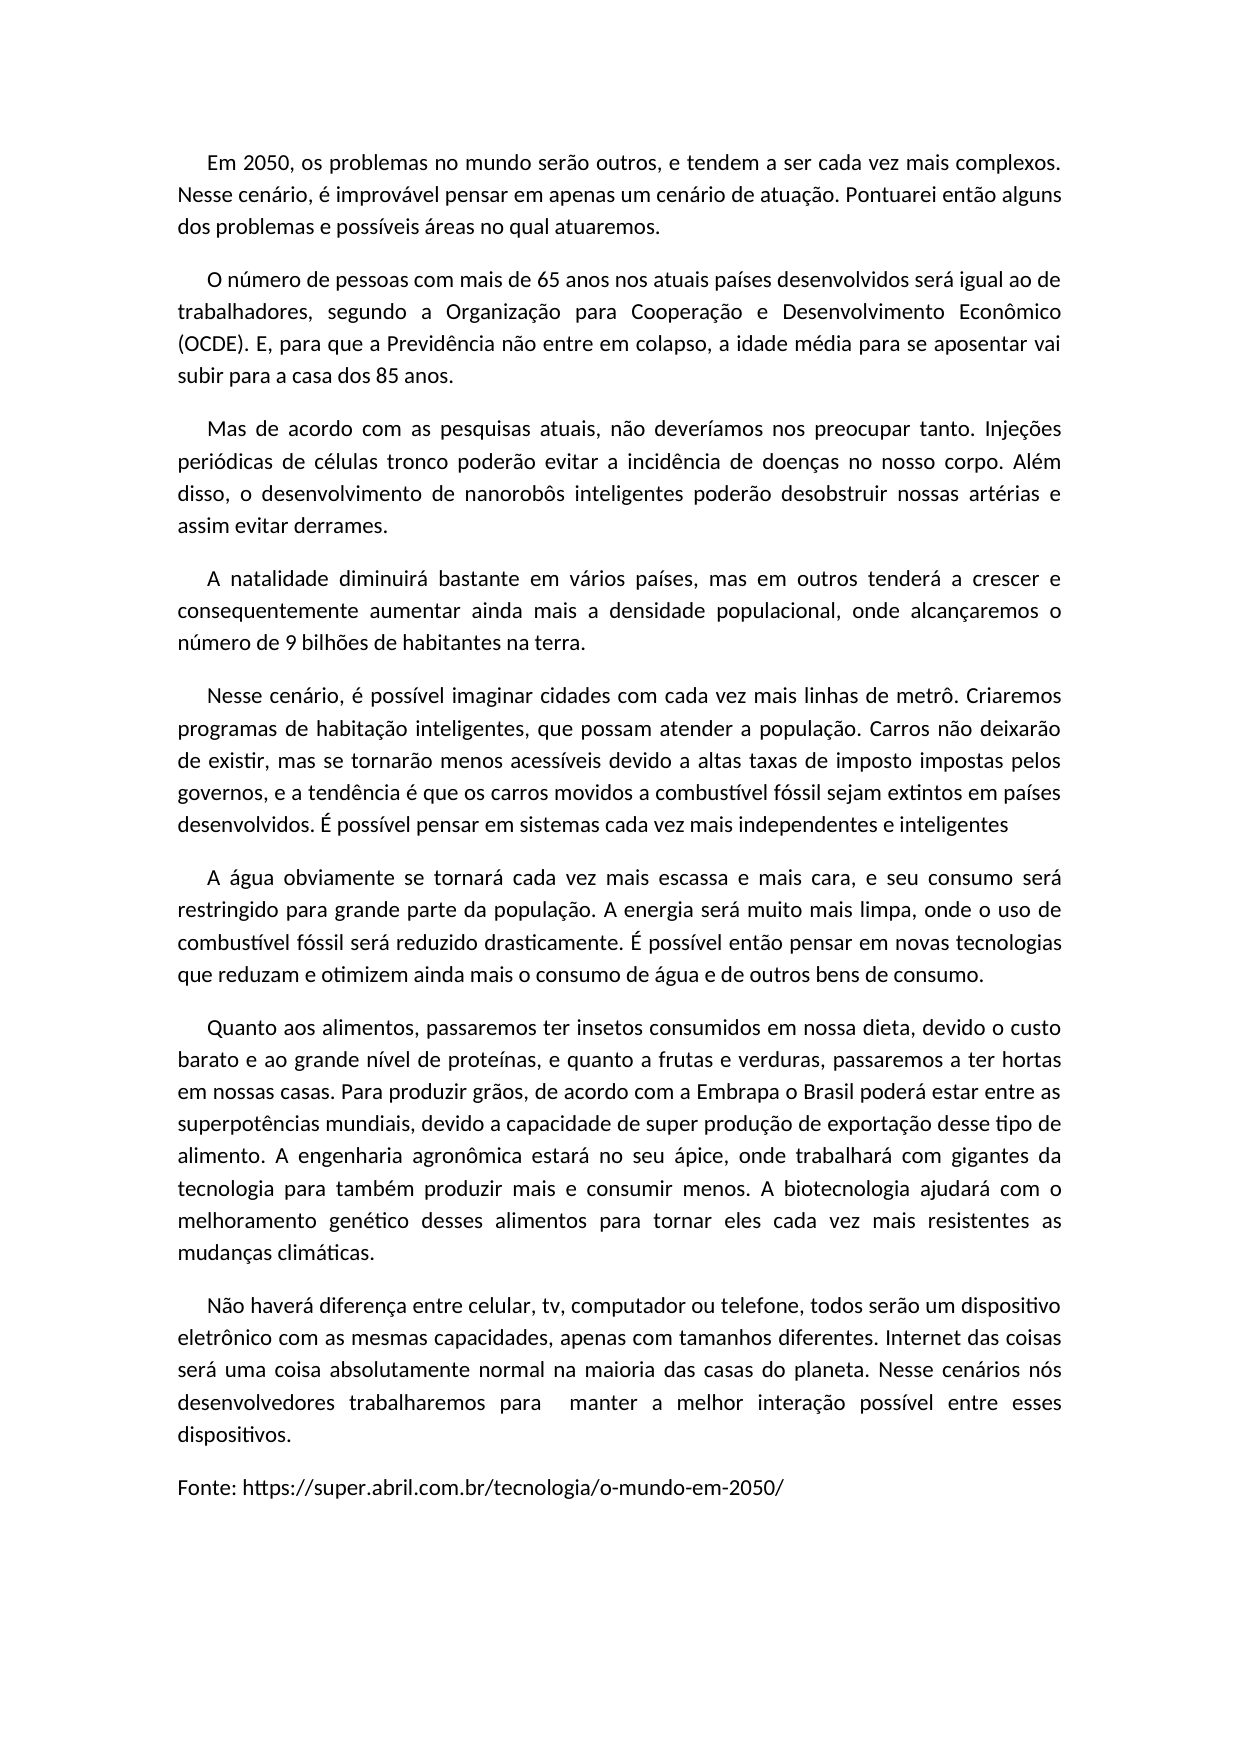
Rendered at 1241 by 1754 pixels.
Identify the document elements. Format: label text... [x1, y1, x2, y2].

text Em 2050, os problemas no mundo serão outros, e tendem a ser cada vez mais complexos. Nesse cenário, é improvável pensar em apenas um cenário de atuação. Pontuarei então alguns dos problemas e possíveis áreas no qual atuaremos. [177, 148, 1063, 240]
text A natalidade diminuirá bastante em vários países, mas em outros tenderá a crescer e consequentemente aumentar ainda mais a densidade populacional, onde alcançaremos o número de 9 bilhões de habitantes na terra. [177, 564, 1063, 657]
text Não haverá diferença entre celular, tv, computador ou telefone, todos serão um dispositivo eletrônico com as mesmas capacidades, apenas com tamanhos diferentes. Internet das coisas será uma coisa absolutamente normal na maioria das casas do planeta. Nesse cenários nós desenvolvedores trabalharemos para manter a melhor interação possível entre esses dispositivos. [177, 1291, 1063, 1448]
text Mas de acordo com as pesquisas atuais, não deveríamos nos preocupar tanto. Injeções periódicas de células tronco poderão evitar a incidência de doenças no nosso corpo. Além disso, o desenvolvimento de nanorobôs inteligentes poderão desobstruir nossas artérias e assim evitar derrames. [177, 414, 1063, 539]
text A água obviamente se tornará cada vez mais escassa e mais cara, e seu consumo será restringido para grande parte da população. A energia será muito mais limpa, onde o uso de combustível fóssil será reduzido drasticamente. É possível então pensar em novas tecnologias que reduzam e otimizem ainda mais o consumo de água e de outros bens de consumo. [177, 863, 1063, 988]
text Nesse cenário, é possível imaginar cidades com cada vez mais linhas de metrô. Criaremos programas de habitação inteligentes, que possam atender a população. Carros não deixarão de existir, mas se tornarão menos acessíveis devido a altas taxas de imposto impostas pelos governos, e a tendência é que os carros movidos a combustível fóssil sejam extintos em países desenvolvidos. É possível pensar em sistemas cada vez mais independentes e inteligentes [177, 682, 1063, 838]
text Quanto aos alimentos, passaremos ter insetos consumidos em nossa dieta, devido o custo barato e ao grande nível de proteínas, e quanto a frutas e verduras, passaremos a ter hortas em nossas casas. Para produzir grãos, de acordo com a Embrapa o Brasil poderá estar entre as superpotências mundiais, devido a capacidade de super produção de exportação desse tipo de alimento. A engenharia agronômica estará no seu ápice, onde trabalhará com gigantes da tecnologia para também produzir mais e consumir menos. A biotecnologia ajudará com o melhoramento genético desses alimentos para tornar eles cada vez mais resistentes as mudanças climáticas. [177, 1013, 1063, 1266]
text Fonte: https://super.abril.com.br/tecnologia/o-mundo-em-2050/ [177, 1473, 1063, 1501]
text O número de pessoas com mais de 65 anos nos atuais países desenvolvidos será igual ao de trabalhadores, segundo a Organização para Cooperação e Desenvolvimento Econômico (OCDE). E, para que a Previdência não entre em colapso, a idade média para se aposentar vai subir para a casa dos 85 anos. [177, 265, 1063, 389]
